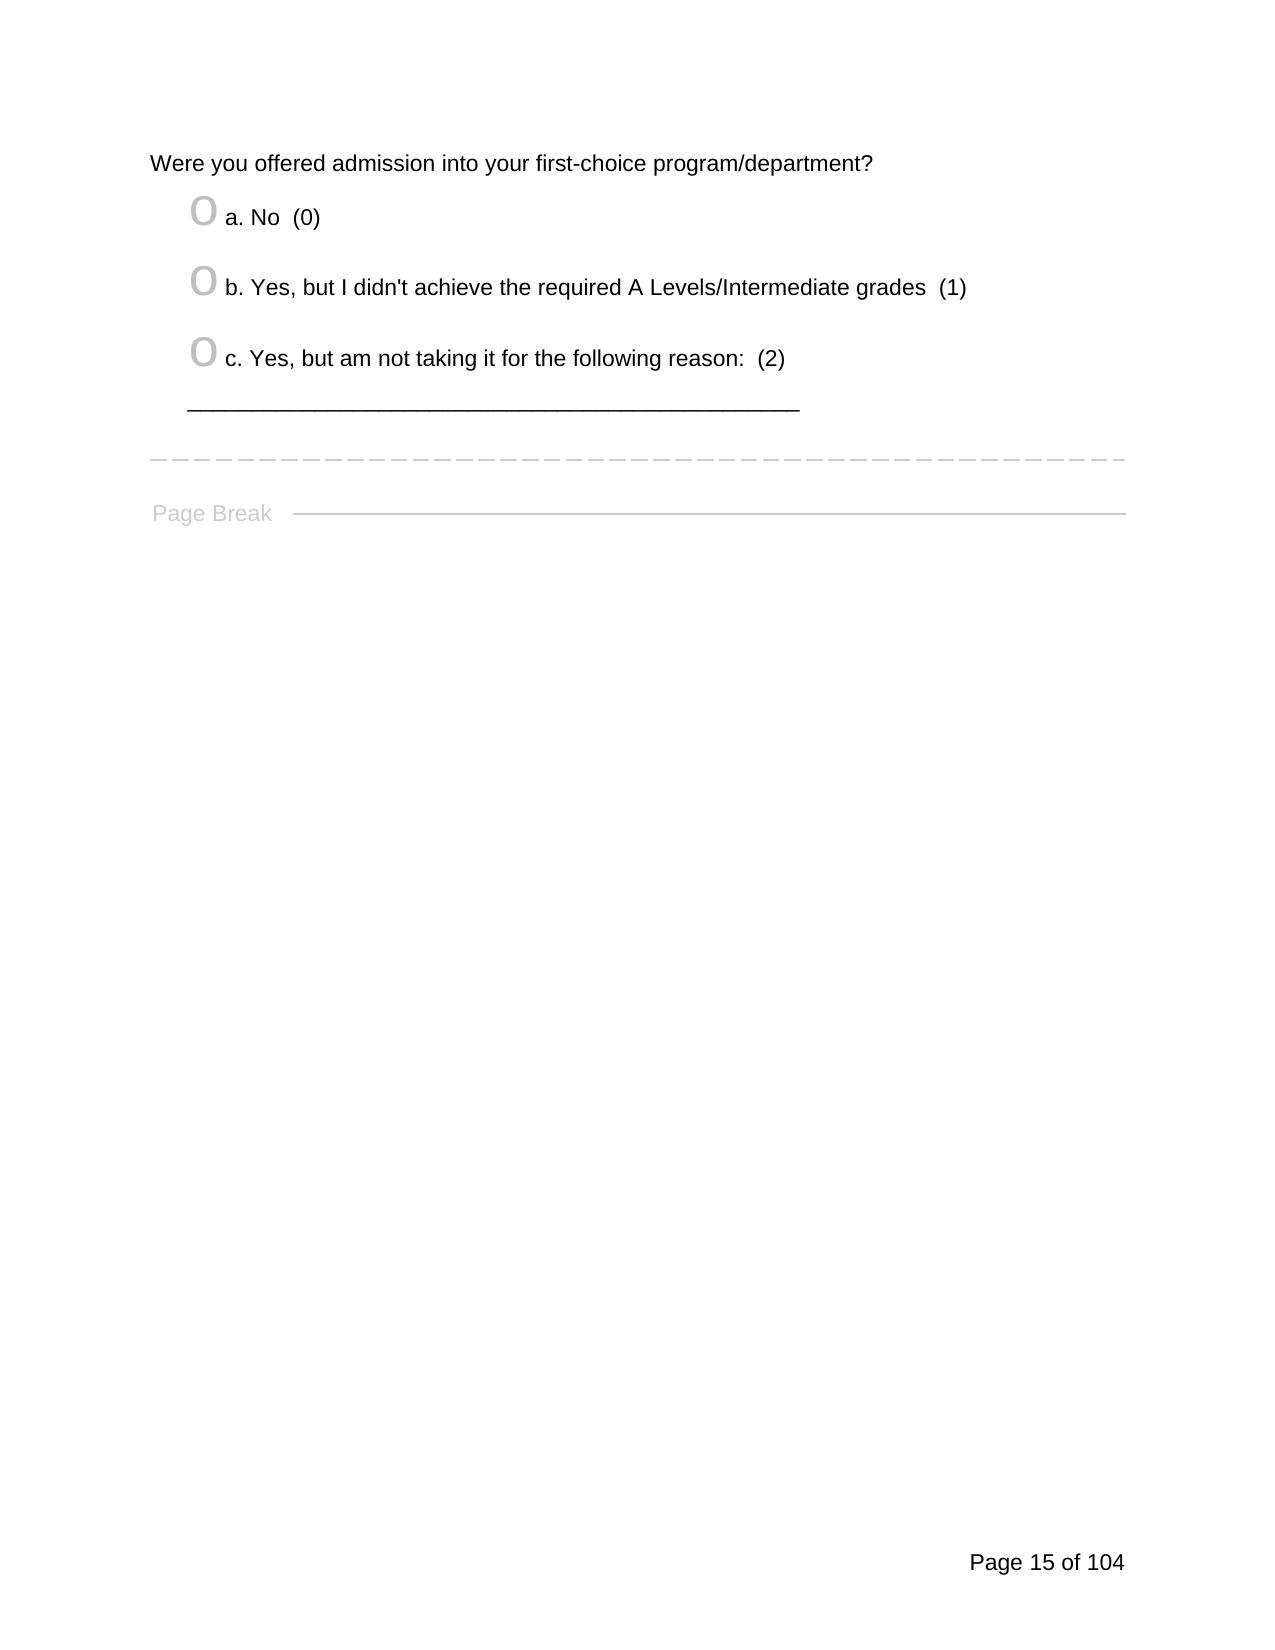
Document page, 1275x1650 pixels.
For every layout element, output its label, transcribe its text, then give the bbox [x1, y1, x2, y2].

list a. No (0) [187, 180, 1125, 242]
list c. Yes, but am not taking it for the following reason: (2) ________________________________________________ [187, 321, 1125, 413]
list b. Yes, but I didn't achieve the required A Levels/Intermediate grades (1) [187, 251, 1125, 312]
text Were you offered admission into your first-choice program/department? [150, 150, 1125, 176]
table_header Page Break [151, 500, 292, 541]
table_header [292, 500, 1127, 541]
